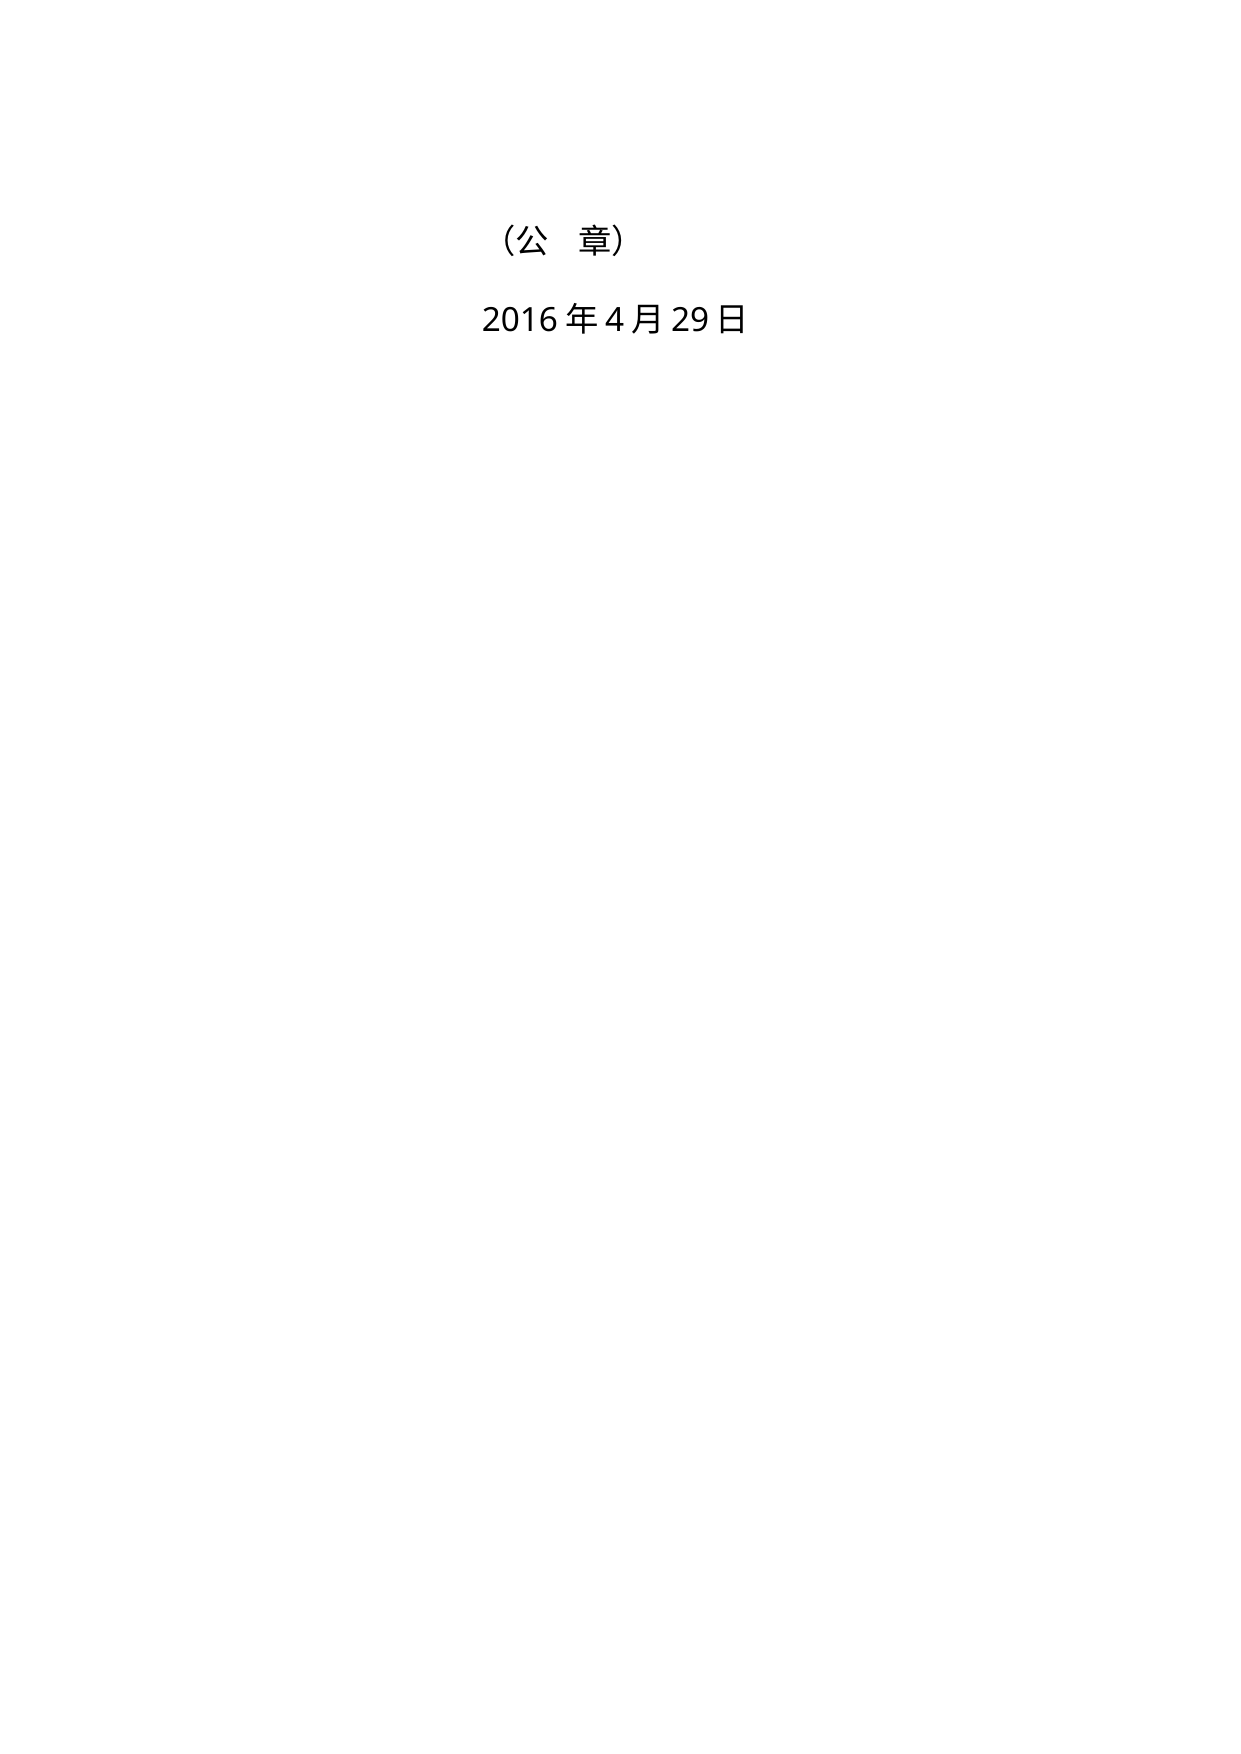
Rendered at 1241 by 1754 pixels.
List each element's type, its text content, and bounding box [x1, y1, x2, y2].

text 2016年4月29日 [187, 284, 1053, 349]
text （公 章） [187, 207, 1053, 272]
